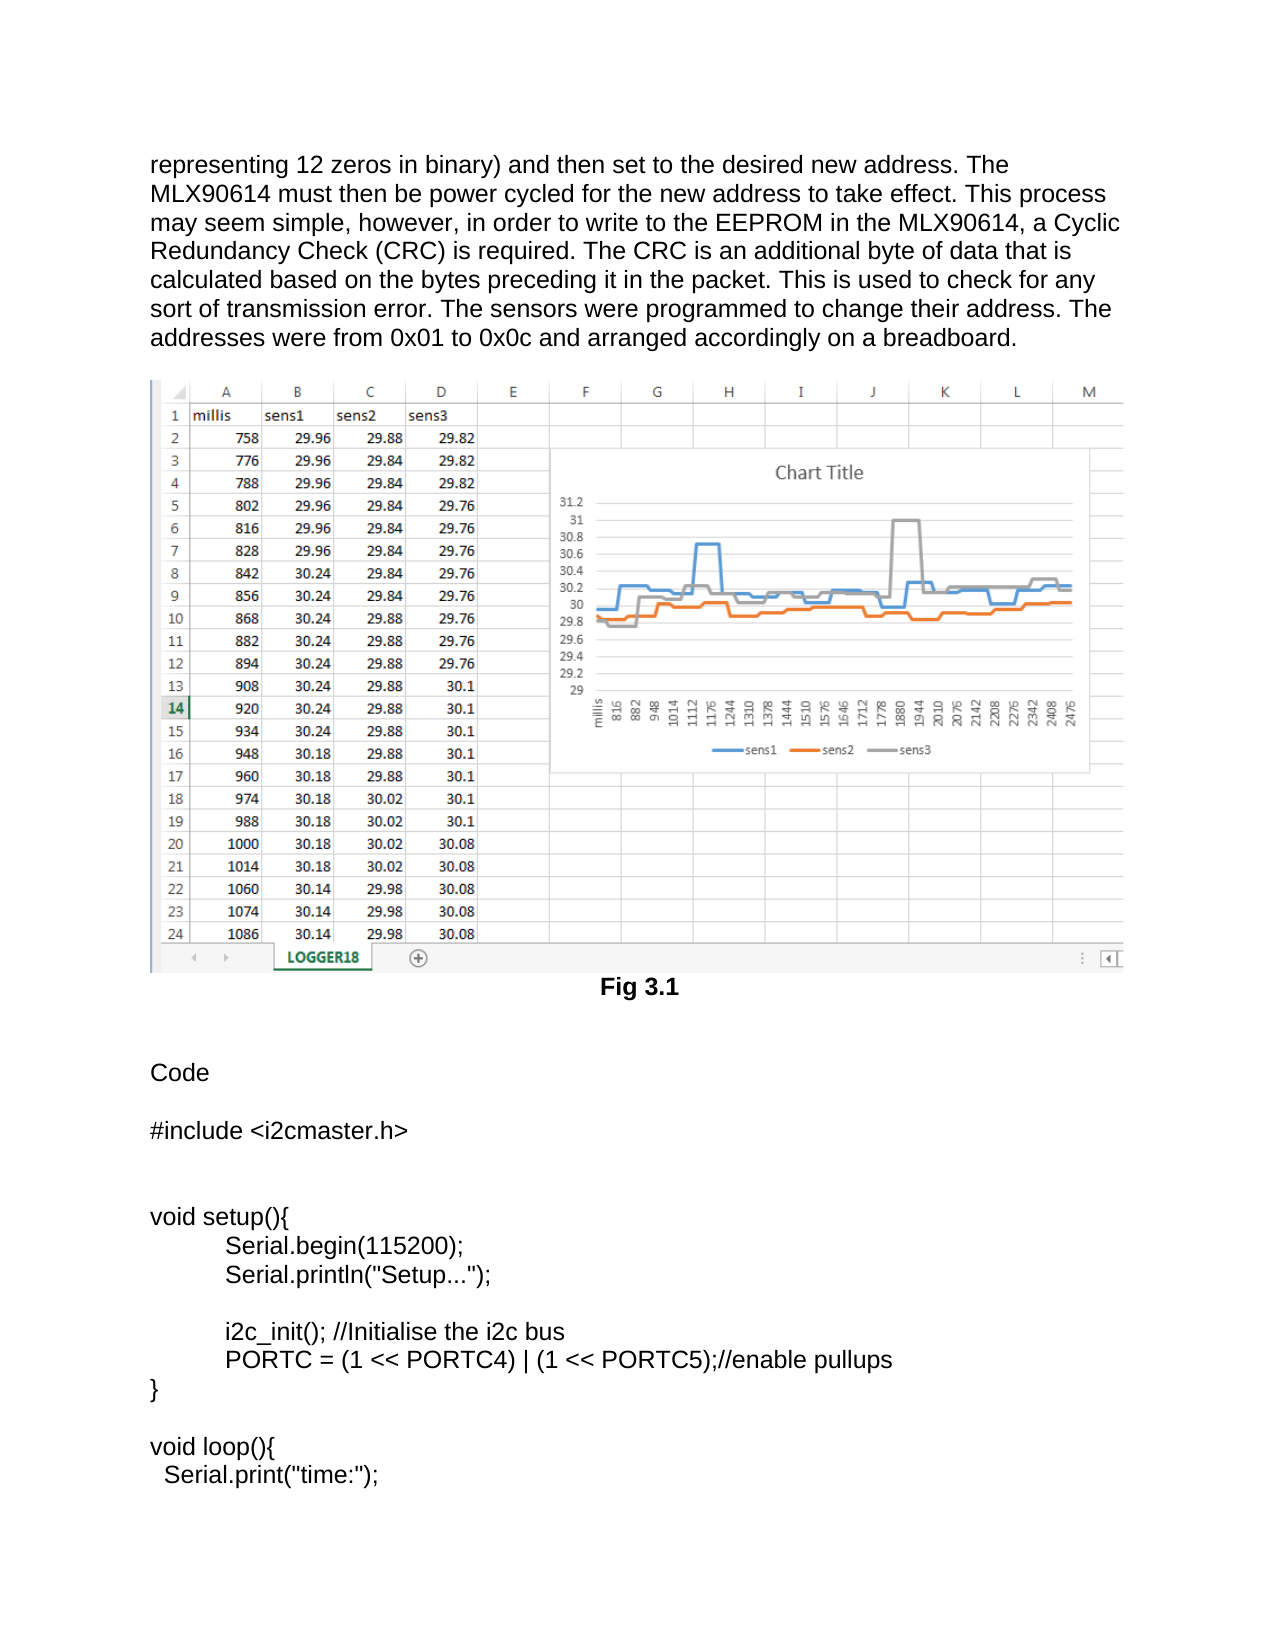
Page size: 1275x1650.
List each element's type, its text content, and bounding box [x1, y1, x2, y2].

text void setup(){ [150, 1202, 1125, 1231]
text Code [150, 1058, 1125, 1087]
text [150, 150, 1125, 351]
text #include <i2cmaster.h> [150, 1116, 1125, 1145]
picture [150, 380, 1124, 973]
text Serial.println("Setup..."); [150, 1260, 1125, 1288]
text } [150, 1374, 1125, 1403]
text Fig 3.1 [150, 972, 1125, 1001]
text Serial.begin(115200); [150, 1231, 1125, 1260]
text PORTC = (1 << PORTC4) | (1 << PORTC5);//enable pullups [150, 1345, 1125, 1374]
text Serial.print("time:"); [150, 1460, 1125, 1489]
text i2c_init(); //Initialise the i2c bus [150, 1316, 1125, 1345]
text void loop(){ [150, 1431, 1125, 1460]
